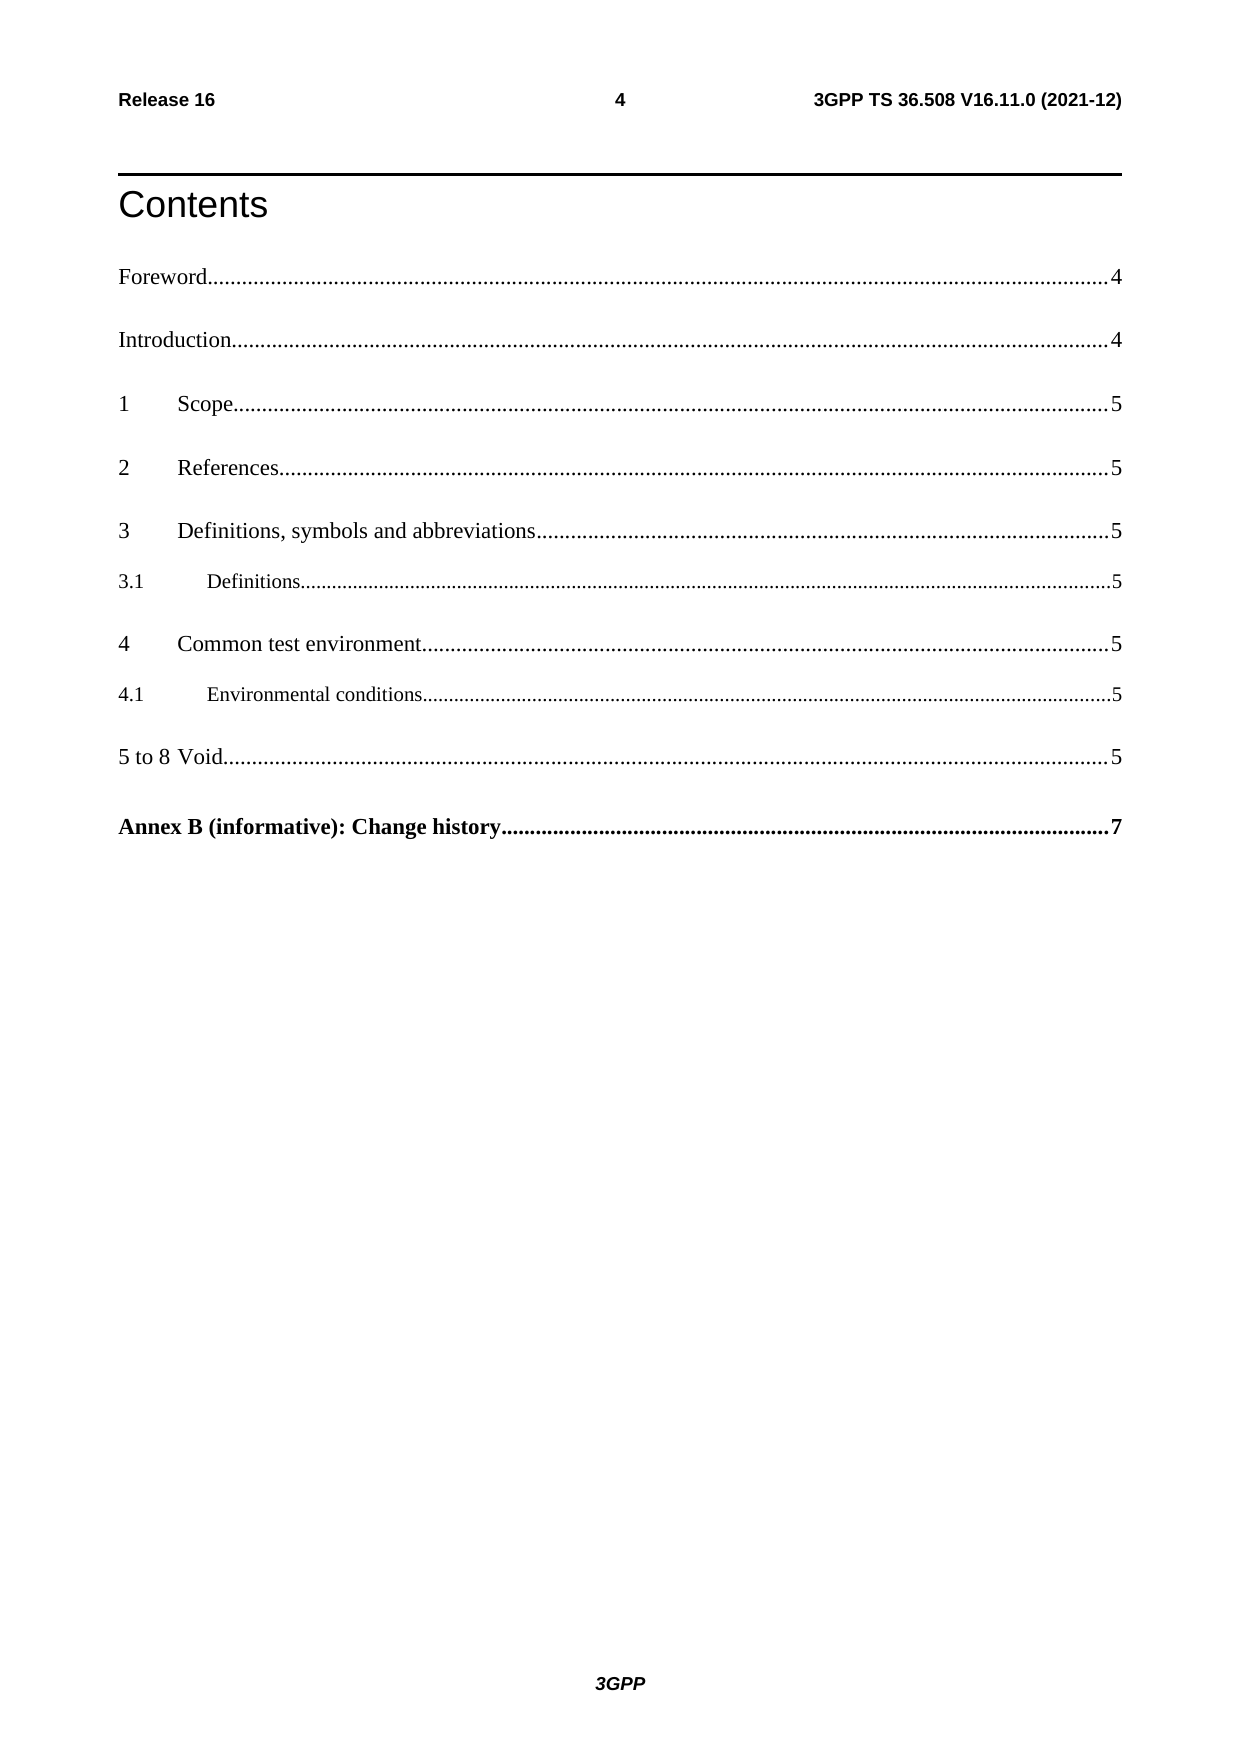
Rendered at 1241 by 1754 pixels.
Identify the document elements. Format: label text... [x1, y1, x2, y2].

text 1 Scope 5 [118, 390, 1078, 416]
text 4 Common test environment 5 [118, 630, 1078, 657]
text Foreword 4 [118, 263, 1078, 289]
text 2 References 5 [118, 454, 1078, 480]
text 4.1 Environmental conditions 5 [118, 682, 1078, 706]
text Introduction 4 [118, 326, 1078, 353]
text Contents [118, 176, 1122, 225]
text 5 to 8 Void 5 [118, 743, 1078, 770]
text 3.1 Definitions 5 [118, 569, 1078, 593]
text Annex B (informative): Change history 7 [118, 813, 1122, 840]
text 3 Definitions, symbols and abbreviations 5 [118, 517, 1078, 544]
